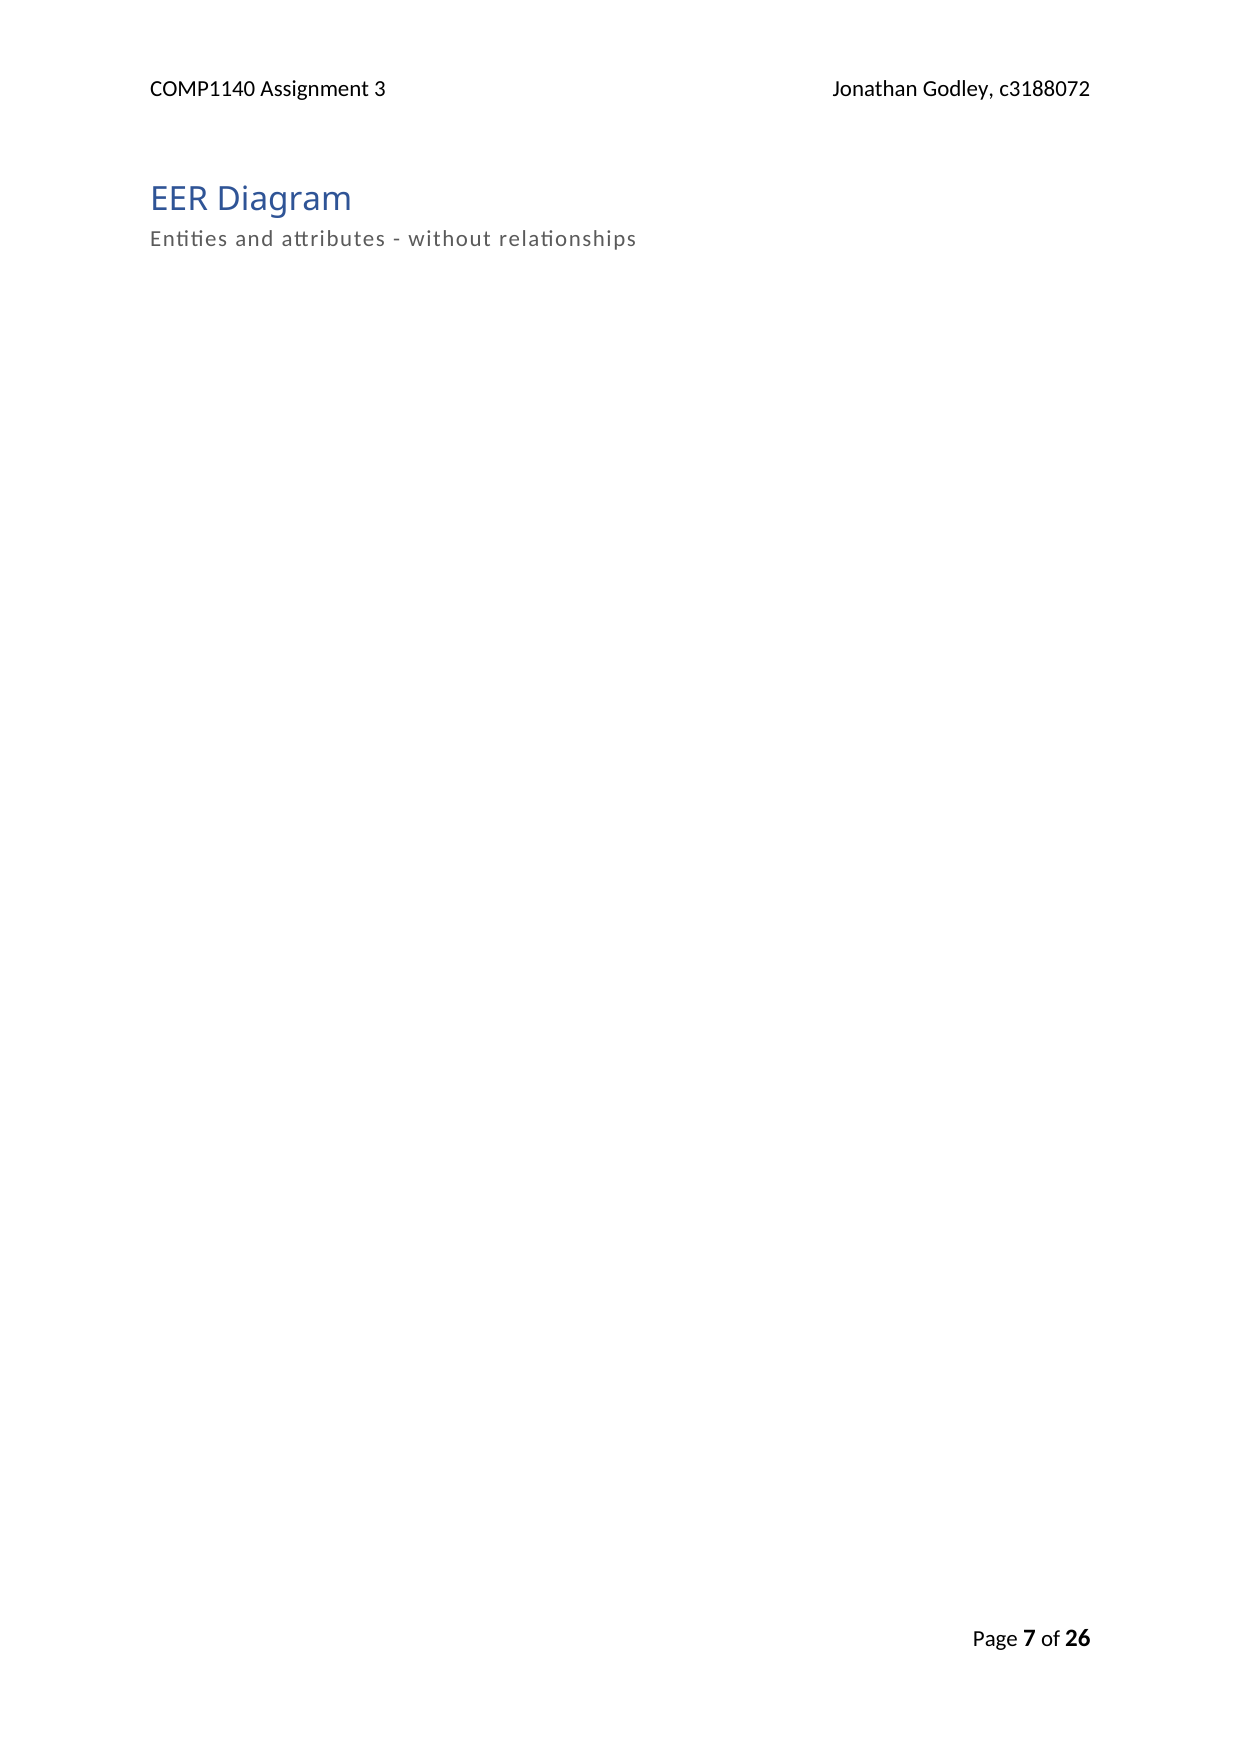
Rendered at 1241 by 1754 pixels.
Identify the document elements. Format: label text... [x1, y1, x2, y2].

subtitle Entities and attributes - without relationships [150, 224, 1090, 252]
subtitle EER Diagram [150, 175, 1090, 220]
